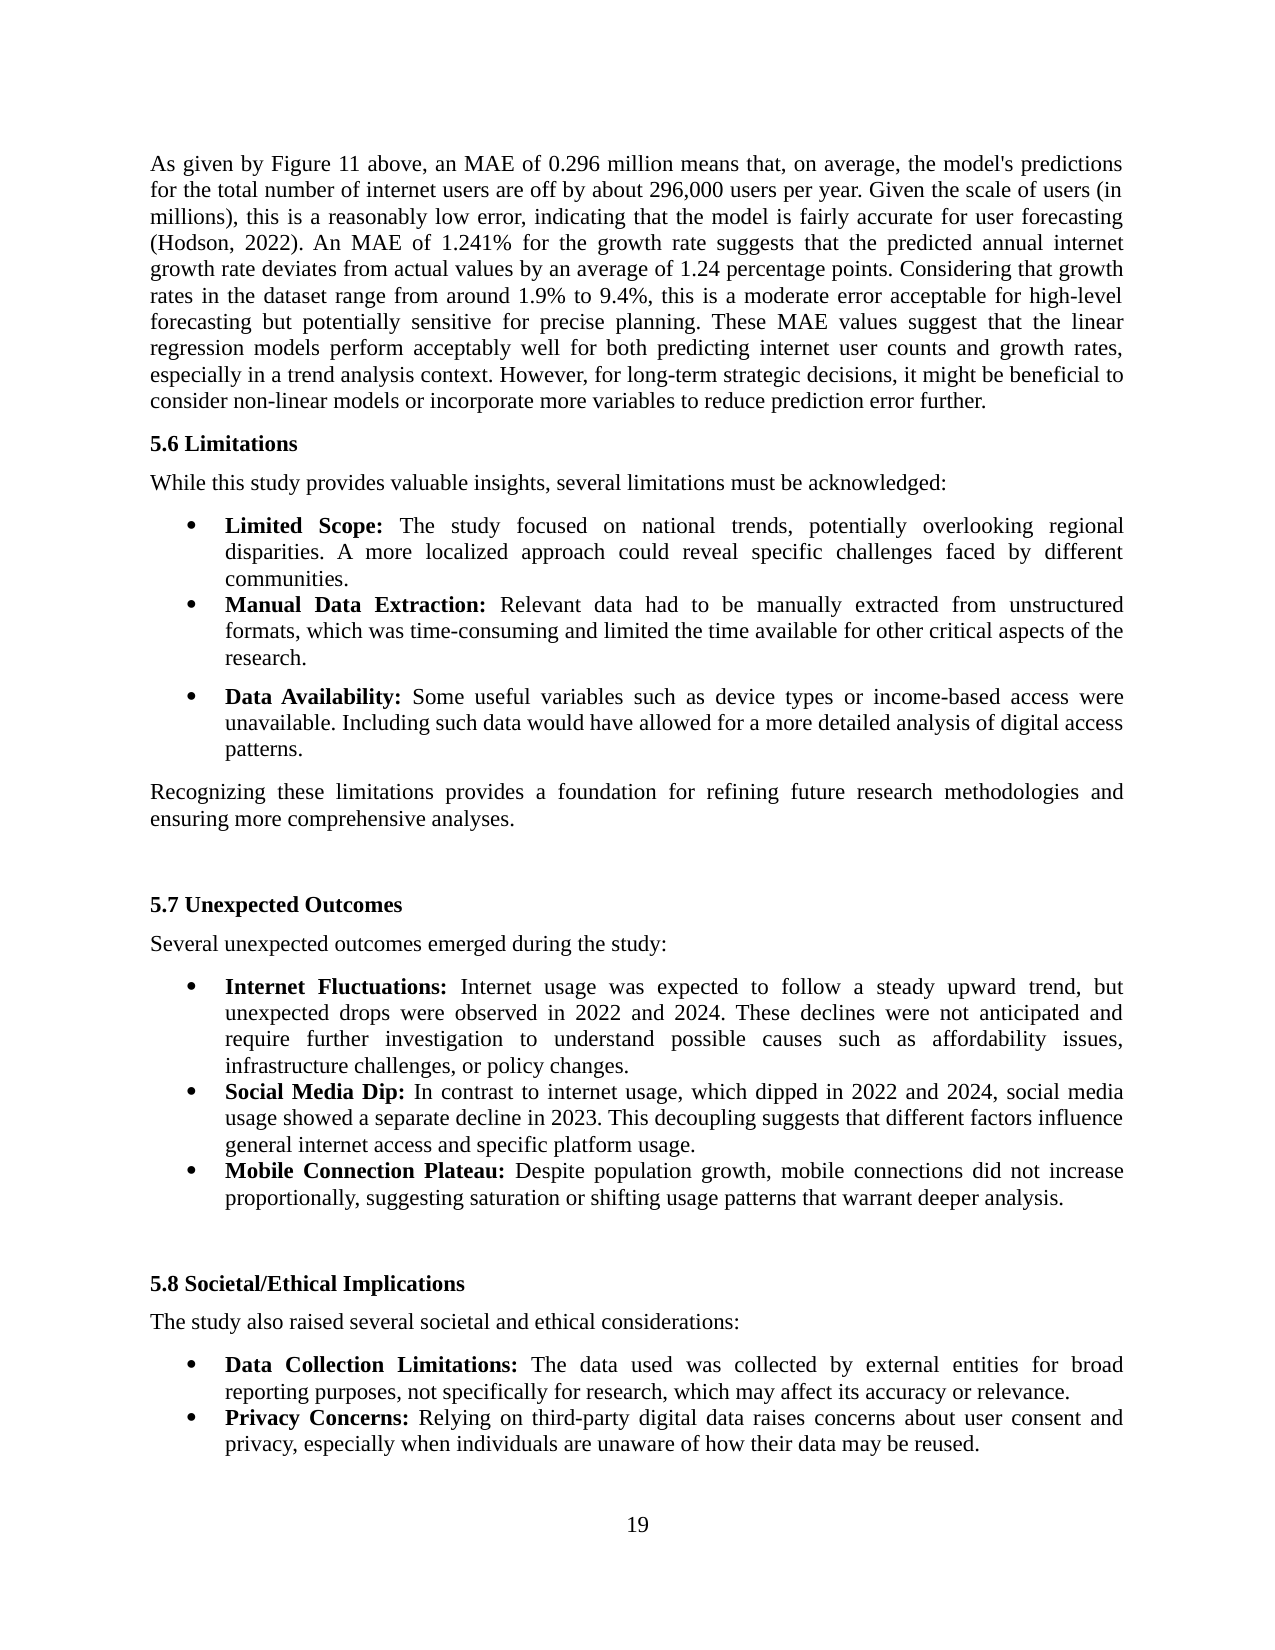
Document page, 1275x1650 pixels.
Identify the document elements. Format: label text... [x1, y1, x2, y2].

list Mobile Connection Plateau: Despite population growth, mobile connections did not increase proportionally, suggesting saturation or shifting usage patterns that warrant deeper analysis. [187, 1157, 1125, 1210]
text The study also raised several societal and ethical considerations: [150, 1308, 1125, 1335]
text Recognizing these limitations provides a foundation for refining future research methodologies and ensuring more comprehensive analyses. [150, 778, 1125, 831]
subtitle 5.6 Limitations [150, 430, 1125, 457]
text As given by Figure 11 above, an MAE of 0.296 million means that, on average, the model's predictions for the total number of internet users are off by about 296,000 users per year. Given the scale of users (in millions), this is a reasonably low error, indicating that the model is fairly accurate for user forecasting (Hodson, 2022). An MAE of 1.241% for the growth rate suggests that the predicted annual internet growth rate deviates from actual values by an average of 1.24 percentage points. Considering that growth rates in the dataset range from around 1.9% to 9.4%, this is a moderate error acceptable for high-level forecasting but potentially sensitive for precise planning. These MAE values suggest that the linear regression models perform acceptably well for both predicting internet user counts and growth rates, especially in a trend analysis context. However, for long-term strategic decisions, it might be beneficial to consider non-linear models or incorporate more variables to reduce prediction error further. [150, 150, 1125, 413]
text Several unexpected outcomes emerged during the study: [150, 930, 1125, 956]
list Data Collection Limitations: The data used was collected by external entities for broad reporting purposes, not specifically for research, which may affect its accuracy or relevance. [187, 1351, 1125, 1404]
list Internet Fluctuations: Internet usage was expected to follow a steady upward trend, but unexpected drops were observed in 2022 and 2024. These declines were not anticipated and require further investigation to understand possible causes such as affordability issues, infrastructure challenges, or policy changes. [187, 973, 1125, 1078]
subtitle 5.7 Unexpected Outcomes [150, 891, 1125, 917]
list Limited Scope: The study focused on national trends, potentially overlooking regional disparities. A more localized approach could reveal specific challenges faced by different communities. [187, 512, 1125, 591]
list Privacy Concerns: Relying on third-party digital data raises concerns about user consent and privacy, especially when individuals are unaware of how their data may be reused. [187, 1404, 1125, 1457]
list Data Availability: Some useful variables such as device types or income-based access were unavailable. Including such data would have allowed for a more detailed analysis of digital access patterns. [187, 683, 1125, 762]
list Social Media Dip: In contrast to internet usage, which dipped in 2022 and 2024, social media usage showed a separate decline in 2023. This decoupling suggests that different factors influence general internet access and specific platform usage. [187, 1078, 1125, 1157]
list Manual Data Extraction: Relevant data had to be manually extracted from unstructured formats, which was time-consuming and limited the time available for other critical aspects of the research. [187, 591, 1125, 670]
text While this study provides valuable insights, several limitations must be acknowledged: [150, 469, 1125, 495]
subtitle 5.8 Societal/Ethical Implications [150, 1269, 1125, 1296]
